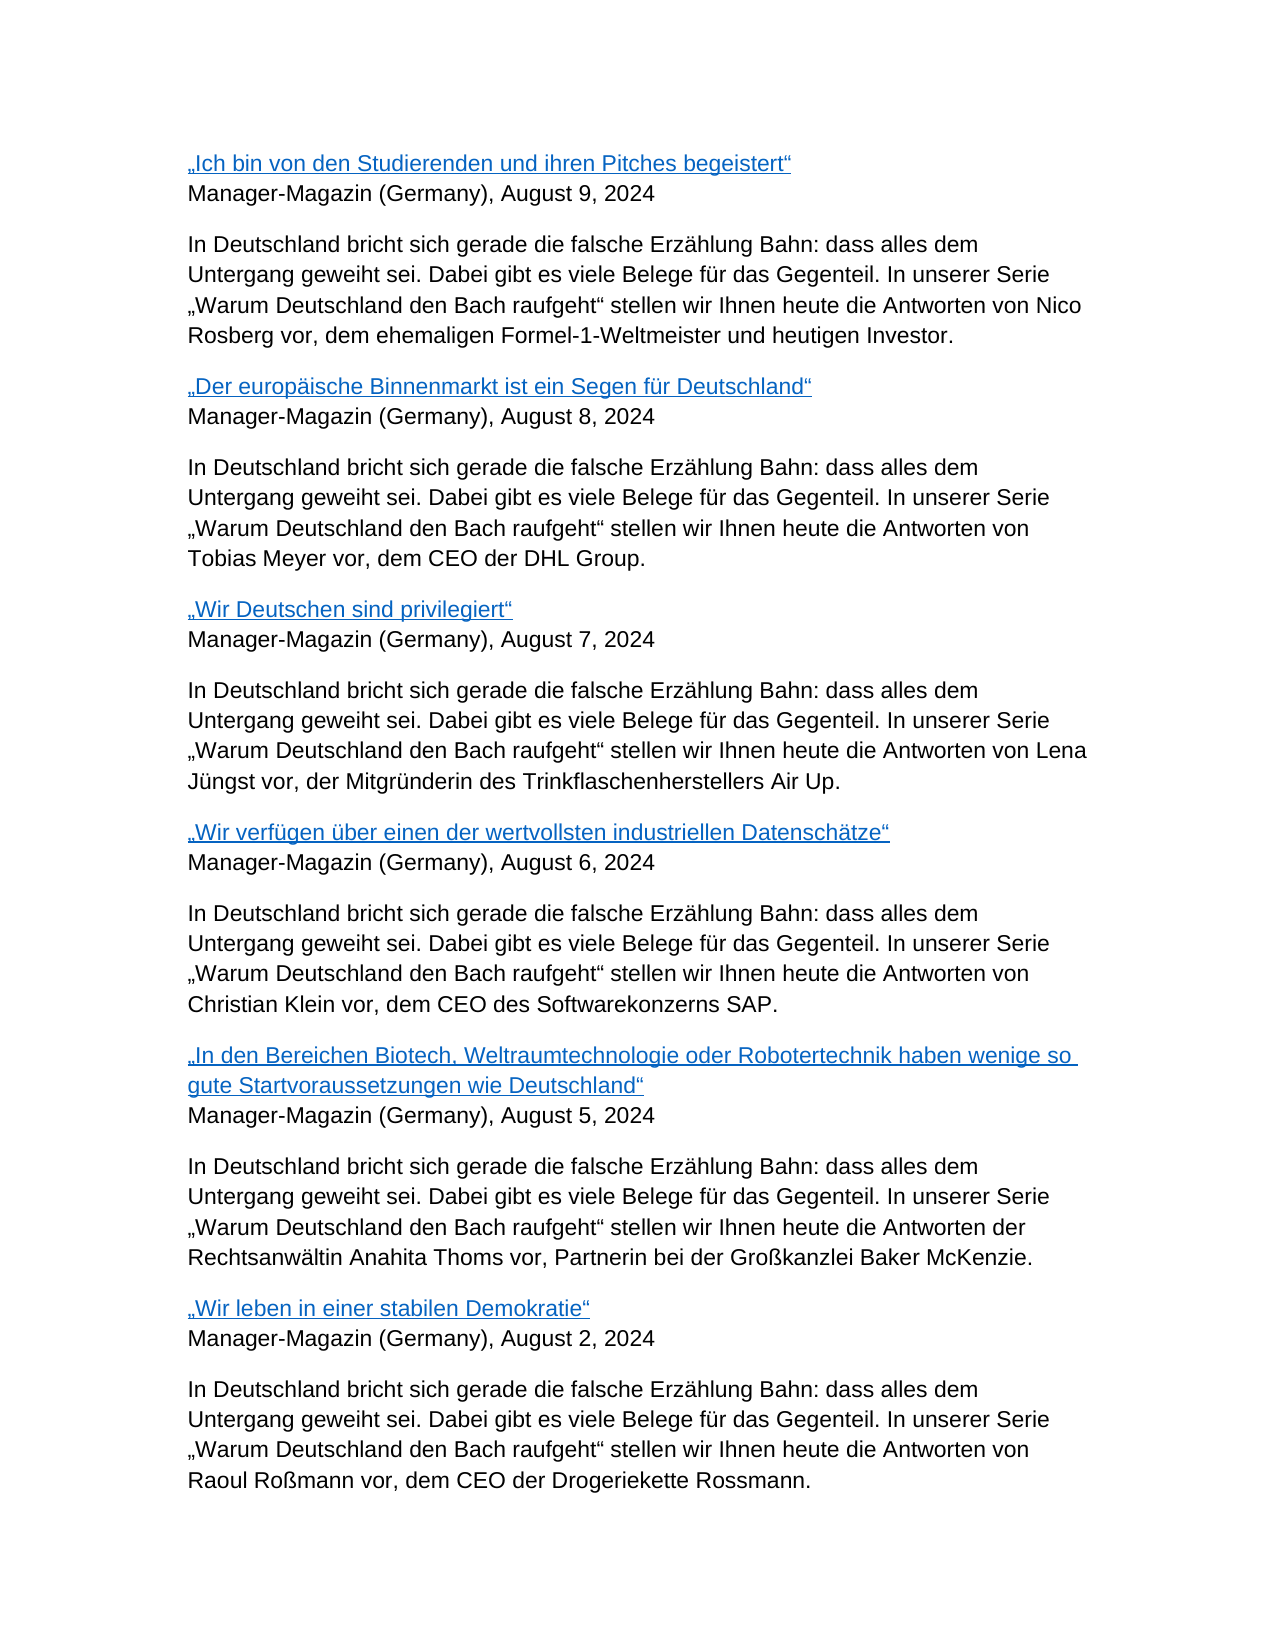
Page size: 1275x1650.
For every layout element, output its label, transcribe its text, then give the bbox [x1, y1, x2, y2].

text In Deutschland bricht sich gerade die falsche Erzählung Bahn: dass alles dem Untergang geweiht sei. Dabei gibt es viele Belege für das Gegenteil. In unserer Serie „Warum Deutschland den Bach raufgeht“ stellen wir Ihnen heute die Antworten von Tobias Meyer vor, dem CEO der DHL Group. [187, 454, 1087, 571]
text „Wir Deutschen sind privilegiert“ Manager-Magazin (Germany), August 7, 2024 [187, 596, 1087, 652]
text „Ich bin von den Studierenden und ihren Pitches begeistert“ Manager-Magazin (Germany), August 9, 2024 [187, 150, 1087, 207]
text In Deutschland bricht sich gerade die falsche Erzählung Bahn: dass alles dem Untergang geweiht sei. Dabei gibt es viele Belege für das Gegenteil. In unserer Serie „Warum Deutschland den Bach raufgeht“ stellen wir Ihnen heute die Antworten von Raoul Roßmann vor, dem CEO der Drogeriekette Rossmann. [187, 1376, 1087, 1493]
text In Deutschland bricht sich gerade die falsche Erzählung Bahn: dass alles dem Untergang geweiht sei. Dabei gibt es viele Belege für das Gegenteil. In unserer Serie „Warum Deutschland den Bach raufgeht“ stellen wir Ihnen heute die Antworten von Lena Jüngst vor, der Mitgründerin des Trinkflaschenherstellers Air Up. [187, 677, 1087, 794]
text „Wir verfügen über einen der wertvollsten industriellen Datenschätze“ Manager-Magazin (Germany), August 6, 2024 [187, 819, 1087, 875]
text In Deutschland bricht sich gerade die falsche Erzählung Bahn: dass alles dem Untergang geweiht sei. Dabei gibt es viele Belege für das Gegenteil. In unserer Serie „Warum Deutschland den Bach raufgeht“ stellen wir Ihnen heute die Antworten von Christian Klein vor, dem CEO des Softwarekonzerns SAP. [187, 900, 1087, 1017]
text In Deutschland bricht sich gerade die falsche Erzählung Bahn: dass alles dem Untergang geweiht sei. Dabei gibt es viele Belege für das Gegenteil. In unserer Serie „Warum Deutschland den Bach raufgeht“ stellen wir Ihnen heute die Antworten von Nico Rosberg vor, dem ehemaligen Formel-1-Weltmeister und heutigen Investor. [187, 231, 1087, 348]
text „Der europäische Binnenmarkt ist ein Segen für Deutschland“ Manager-Magazin (Germany), August 8, 2024 [187, 373, 1087, 429]
text In Deutschland bricht sich gerade die falsche Erzählung Bahn: dass alles dem Untergang geweiht sei. Dabei gibt es viele Belege für das Gegenteil. In unserer Serie „Warum Deutschland den Bach raufgeht“ stellen wir Ihnen heute die Antworten der Rechtsanwältin Anahita Thoms vor, Partnerin bei der Großkanzlei Baker McKenzie. [187, 1153, 1087, 1270]
text „Wir leben in einer stabilen Demokratie“ Manager-Magazin (Germany), August 2, 2024 [187, 1295, 1087, 1351]
text „In den Bereichen Biotech, Weltraumtechnologie oder Robotertechnik haben wenige so gute Startvoraussetzungen wie Deutschland“ Manager-Magazin (Germany), August 5, 2024 [187, 1042, 1087, 1128]
